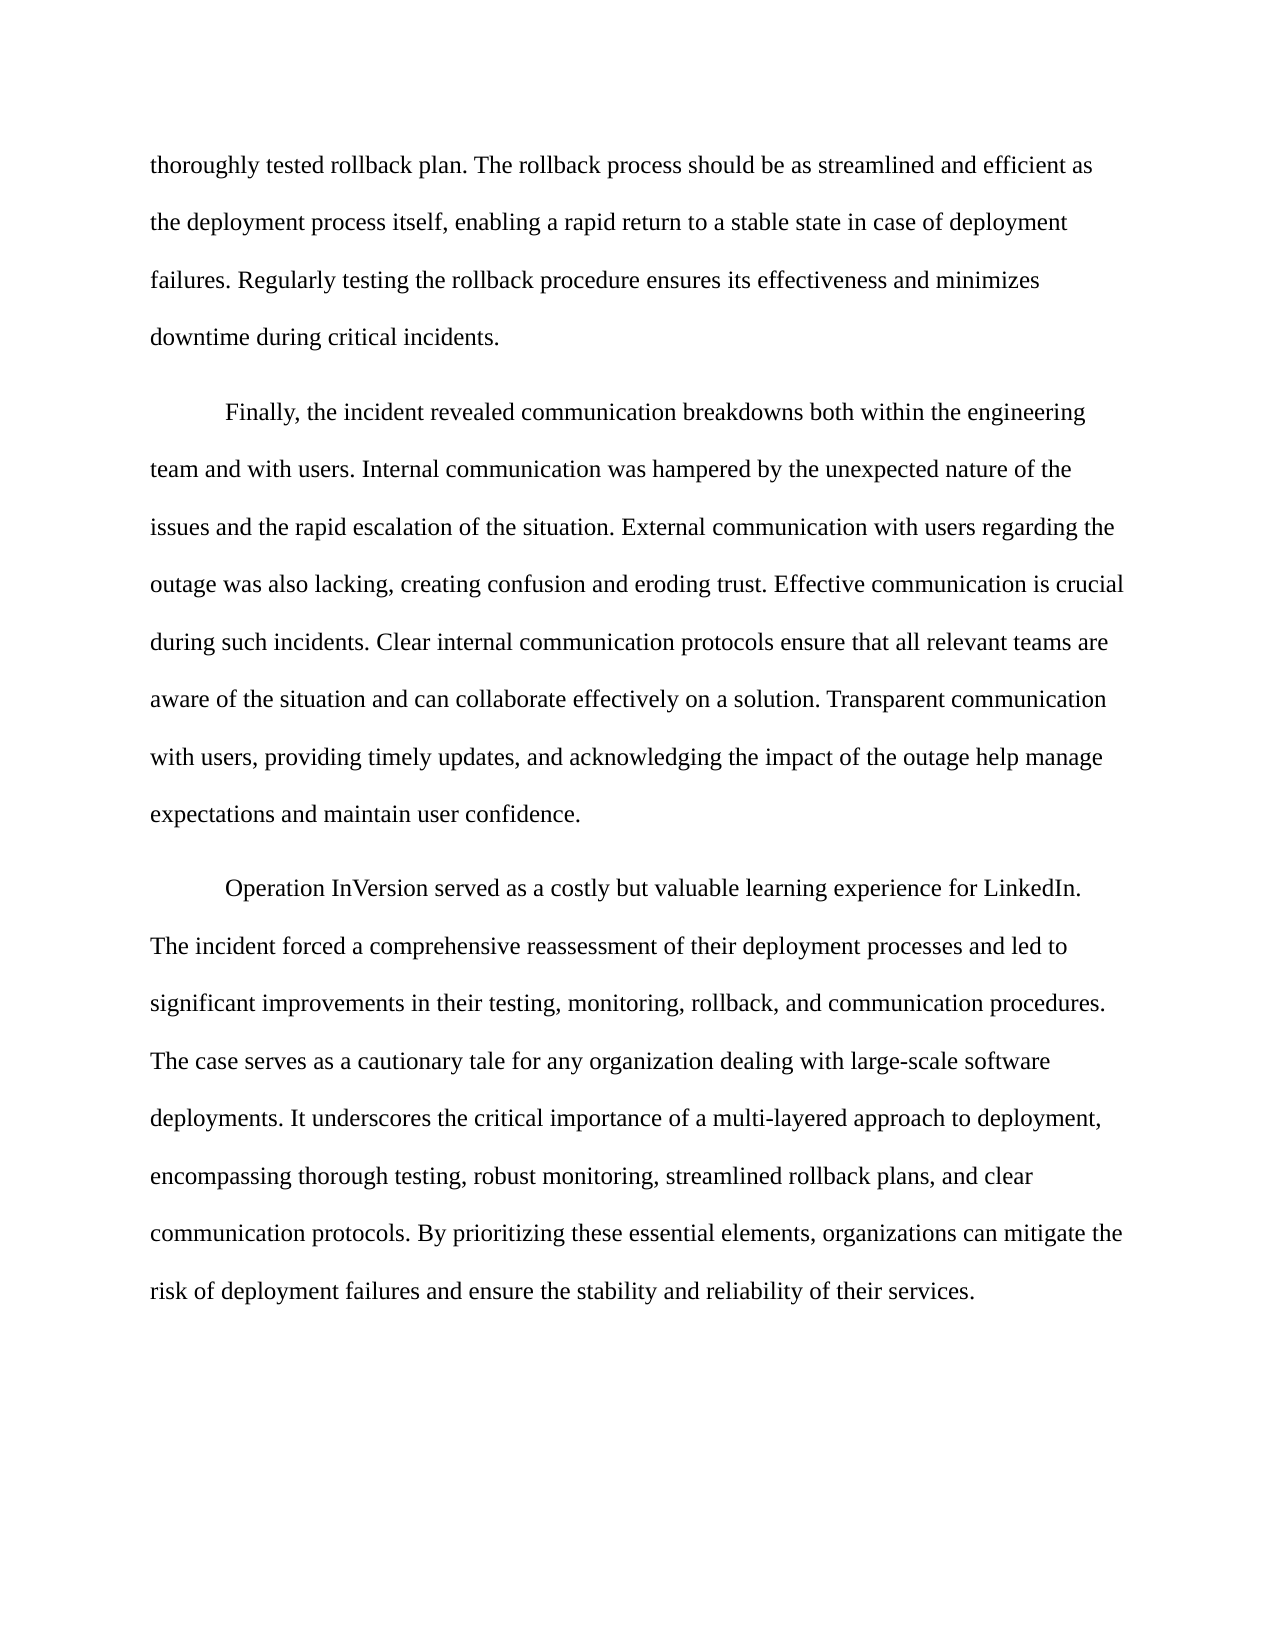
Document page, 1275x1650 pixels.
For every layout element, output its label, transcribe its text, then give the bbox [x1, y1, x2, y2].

text Finally, the incident revealed communication breakdowns both within the engineering team and with users. Internal communication was hampered by the unexpected nature of the issues and the rapid escalation of the situation. External communication with users regarding the outage was also lacking, creating confusion and eroding trust. Effective communication is crucial during such incidents. Clear internal communication protocols ensure that all relevant teams are aware of the situation and can collaborate effectively on a solution. Transparent communication with users, providing timely updates, and acknowledging the impact of the outage help manage expectations and maintain user confidence. [150, 397, 1125, 828]
text Operation InVersion served as a costly but valuable learning experience for LinkedIn. The incident forced a comprehensive reassessment of their deployment processes and led to significant improvements in their testing, monitoring, rollback, and communication procedures. The case serves as a cautionary tale for any organization dealing with large-scale software deployments. It underscores the critical importance of a multi-layered approach to deployment, encompassing thorough testing, robust monitoring, streamlined rollback plans, and clear communication protocols. By prioritizing these essential elements, organizations can mitigate the risk of deployment failures and ensure the stability and reliability of their services. [150, 873, 1125, 1304]
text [150, 150, 1125, 351]
